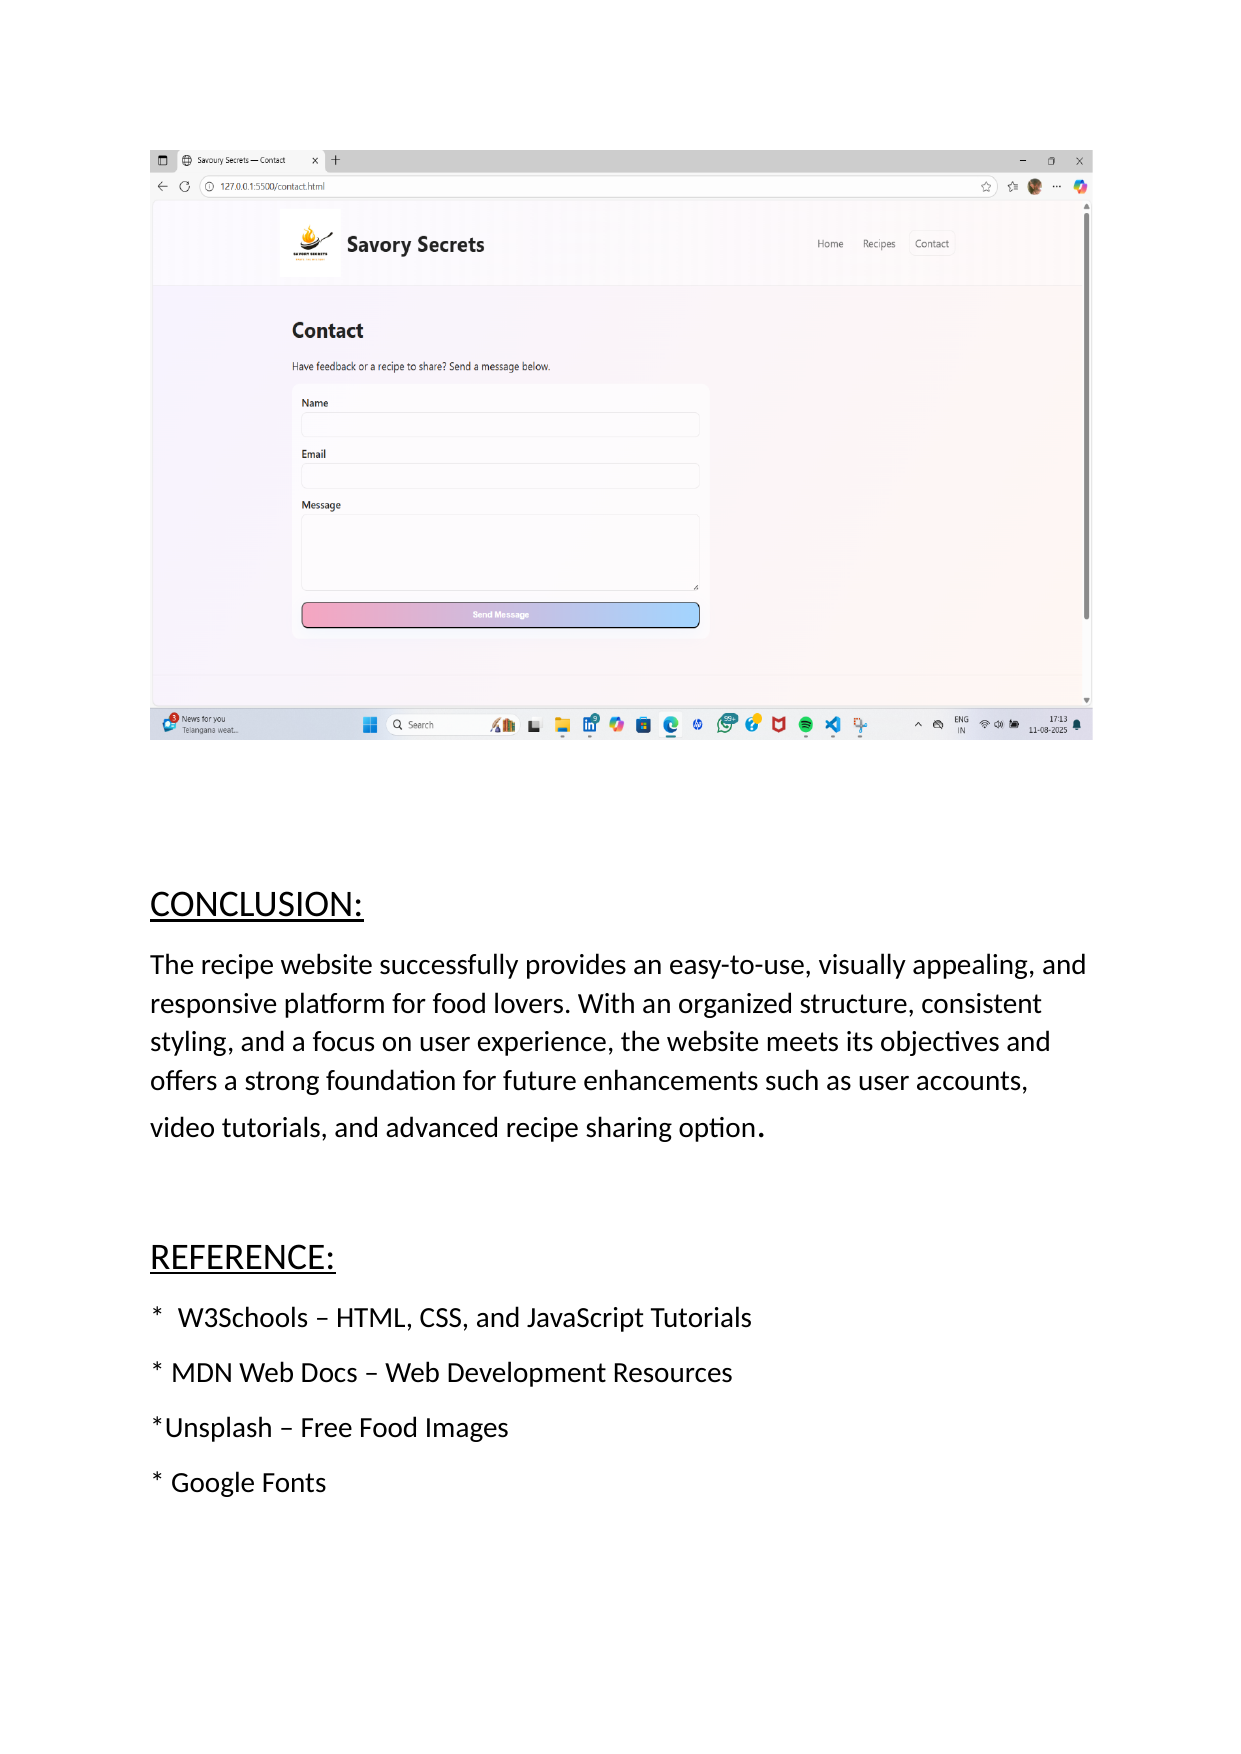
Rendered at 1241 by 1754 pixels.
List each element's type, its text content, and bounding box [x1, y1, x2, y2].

picture [150, 150, 1093, 740]
text REFERENCE: [150, 1233, 1090, 1279]
text * Google Fonts [150, 1464, 1090, 1500]
text * W3Schools – HTML, CSS, and JavaScript Tutorials [150, 1299, 1090, 1335]
text CONCLUSION: [150, 880, 1090, 926]
text The recipe website successfully provides an easy-to-use, visually appealing, and responsive platform for food lovers. With an organized structure, consistent styling, and a focus on user experience, the website meets its objectives and offers a strong foundation for future enhancements such as user accounts, video tutorials, and advanced recipe sharing option. [150, 946, 1090, 1147]
text *Unsplash – Free Food Images [150, 1409, 1090, 1445]
text * MDN Web Docs – Web Development Resources [150, 1354, 1090, 1390]
